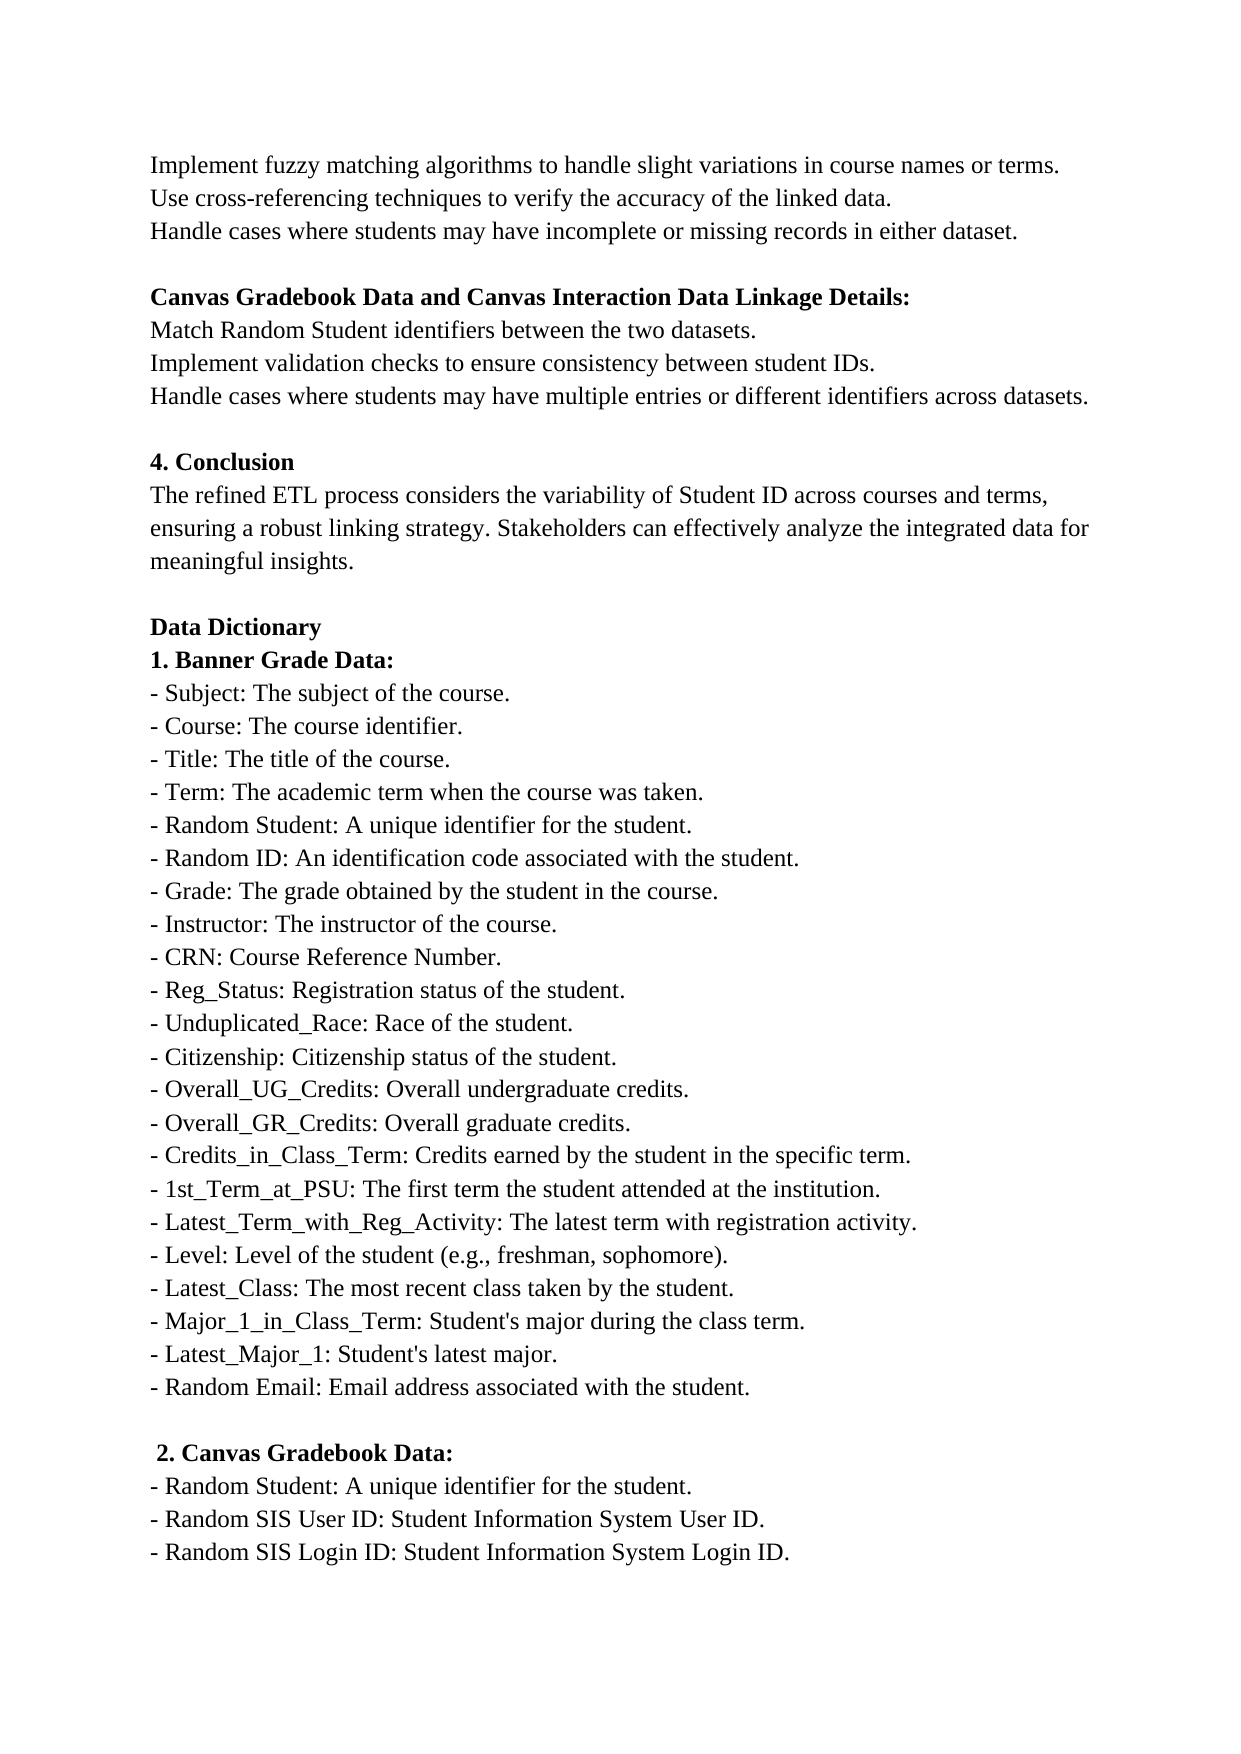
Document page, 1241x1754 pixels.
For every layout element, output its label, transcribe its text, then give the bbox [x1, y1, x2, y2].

text - Unduplicated_Race: Race of the student. [150, 1008, 1090, 1037]
text - Overall_GR_Credits: Overall graduate credits. [150, 1108, 1090, 1136]
text - Subject: The subject of the course. [150, 678, 1090, 707]
text Match Random Student identifiers between the two datasets. [150, 315, 1090, 344]
text Implement validation checks to ensure consistency between student IDs. [150, 348, 1090, 377]
text - CRN: Course Reference Number. [150, 942, 1090, 971]
text Canvas Gradebook Data and Canvas Interaction Data Linkage Details: [150, 282, 1090, 311]
text - Grade: The grade obtained by the student in the course. [150, 876, 1090, 905]
text Data Dictionary [150, 612, 1090, 641]
text - Citizenship: Citizenship status of the student. [150, 1042, 1090, 1070]
text - Random SIS User ID: Student Information System User ID. [150, 1504, 1090, 1533]
text Implement fuzzy matching algorithms to handle slight variations in course names or terms. [150, 150, 1090, 179]
text - Course: The course identifier. [150, 711, 1090, 740]
text - 1st_Term_at_PSU: The first term the student attended at the institution. [150, 1174, 1090, 1202]
text - Credits_in_Class_Term: Credits earned by the student in the specific term. [150, 1141, 1090, 1169]
text Handle cases where students may have multiple entries or different identifiers across datasets. [150, 381, 1090, 410]
text Handle cases where students may have incomplete or missing records in either dataset. [150, 216, 1090, 245]
text - Latest_Class: The most recent class taken by the student. [150, 1273, 1090, 1301]
text - Random Student: A unique identifier for the student. [150, 1471, 1090, 1499]
text 2. Canvas Gradebook Data: [150, 1438, 1090, 1467]
text - Reg_Status: Registration status of the student. [150, 976, 1090, 1004]
text - Random Email: Email address associated with the student. [150, 1372, 1090, 1401]
text - Major_1_in_Class_Term: Student's major during the class term. [150, 1306, 1090, 1334]
text - Instructor: The instructor of the course. [150, 909, 1090, 938]
text - Latest_Term_with_Reg_Activity: The latest term with registration activity. [150, 1207, 1090, 1235]
text - Latest_Major_1: Student's latest major. [150, 1339, 1090, 1367]
text - Random ID: An identification code associated with the student. [150, 843, 1090, 872]
text - Title: The title of the course. [150, 744, 1090, 773]
text 1. Banner Grade Data: [150, 645, 1090, 674]
text 4. Conclusion [150, 447, 1090, 476]
text - Random SIS Login ID: Student Information System Login ID. [150, 1537, 1090, 1566]
text - Level: Level of the student (e.g., freshman, sophomore). [150, 1240, 1090, 1268]
text - Random Student: A unique identifier for the student. [150, 810, 1090, 839]
text Use cross-referencing techniques to verify the accuracy of the linked data. [150, 183, 1090, 212]
text The refined ETL process considers the variability of Student ID across courses and terms, ensuring a robust linking strategy. Stakeholders can effectively analyze the integrated data for meaningful insights. [150, 480, 1090, 575]
text - Overall_UG_Credits: Overall undergraduate credits. [150, 1074, 1090, 1103]
text - Term: The academic term when the course was taken. [150, 777, 1090, 806]
